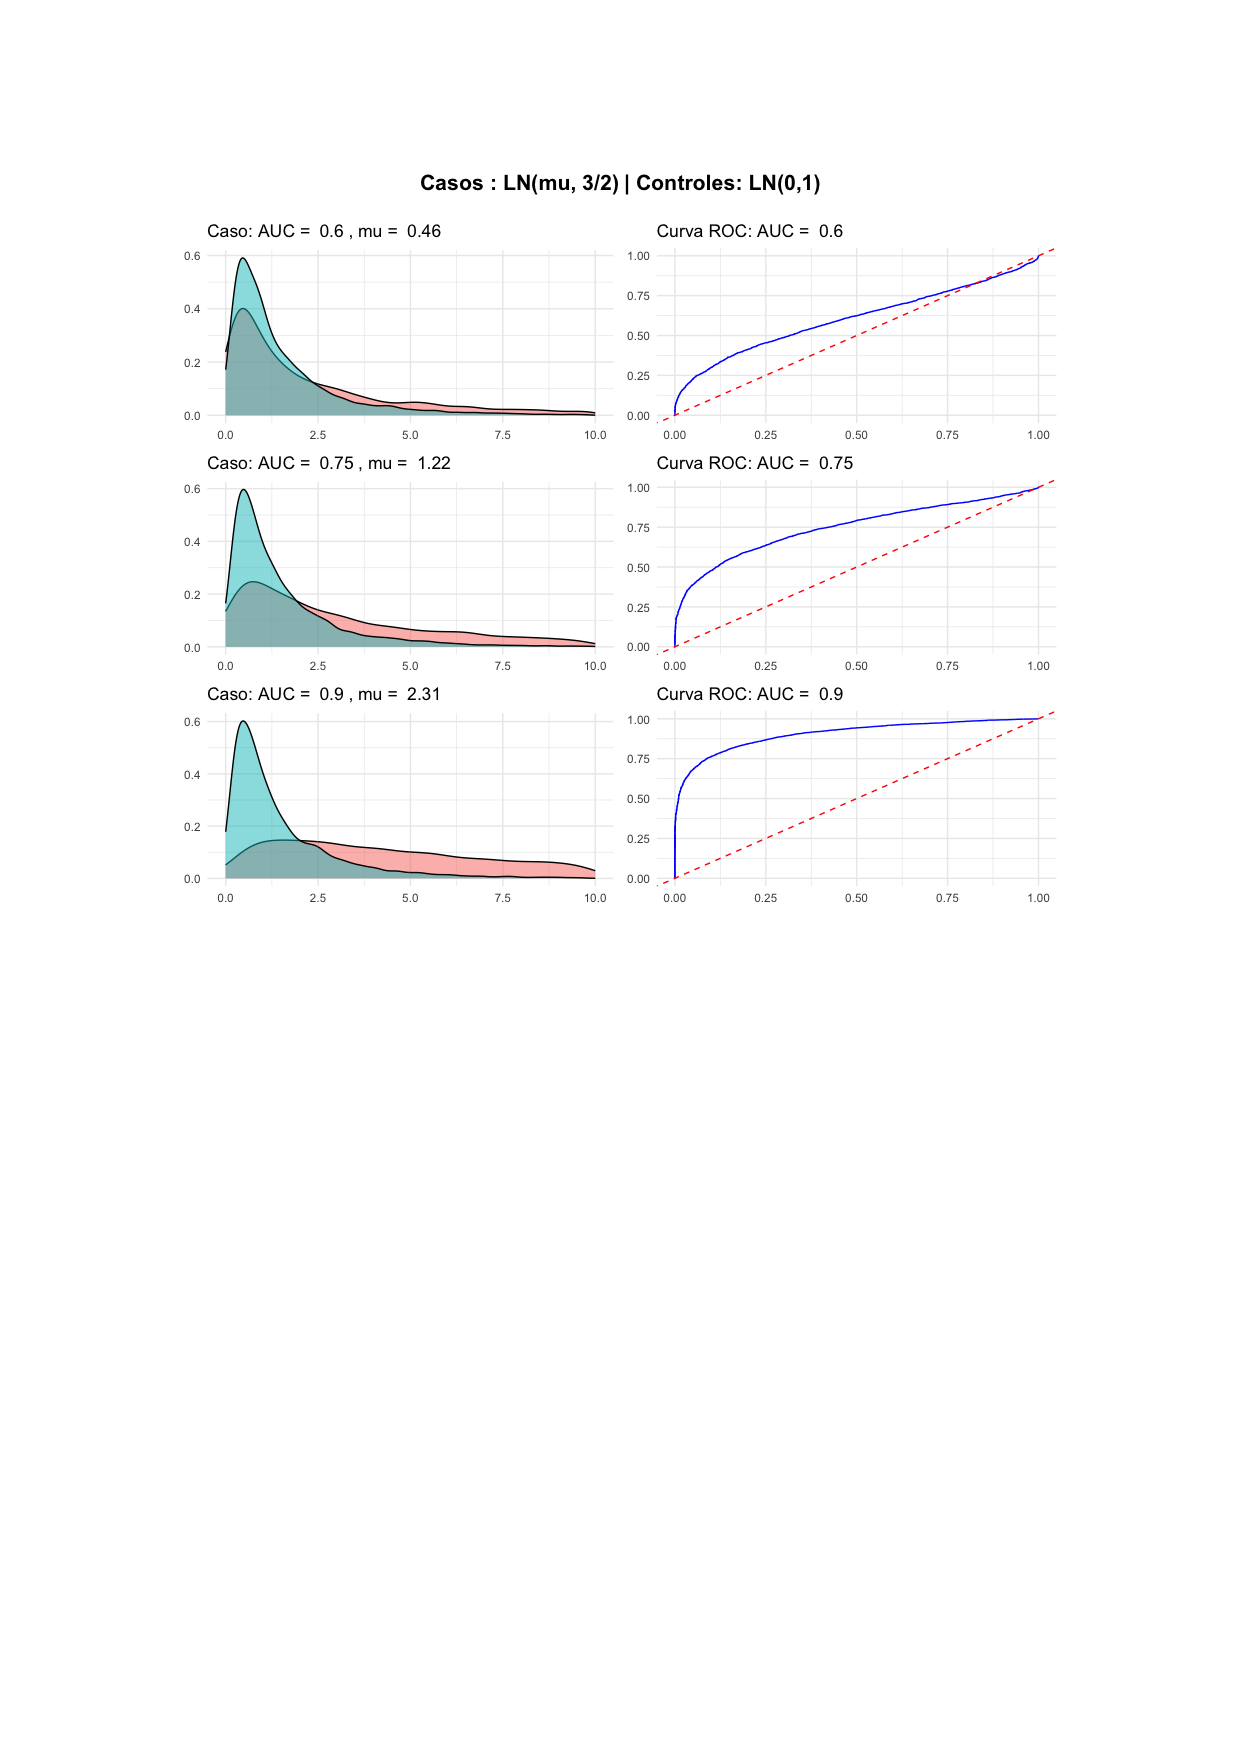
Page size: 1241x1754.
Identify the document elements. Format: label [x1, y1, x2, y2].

picture [177, 147, 1063, 910]
